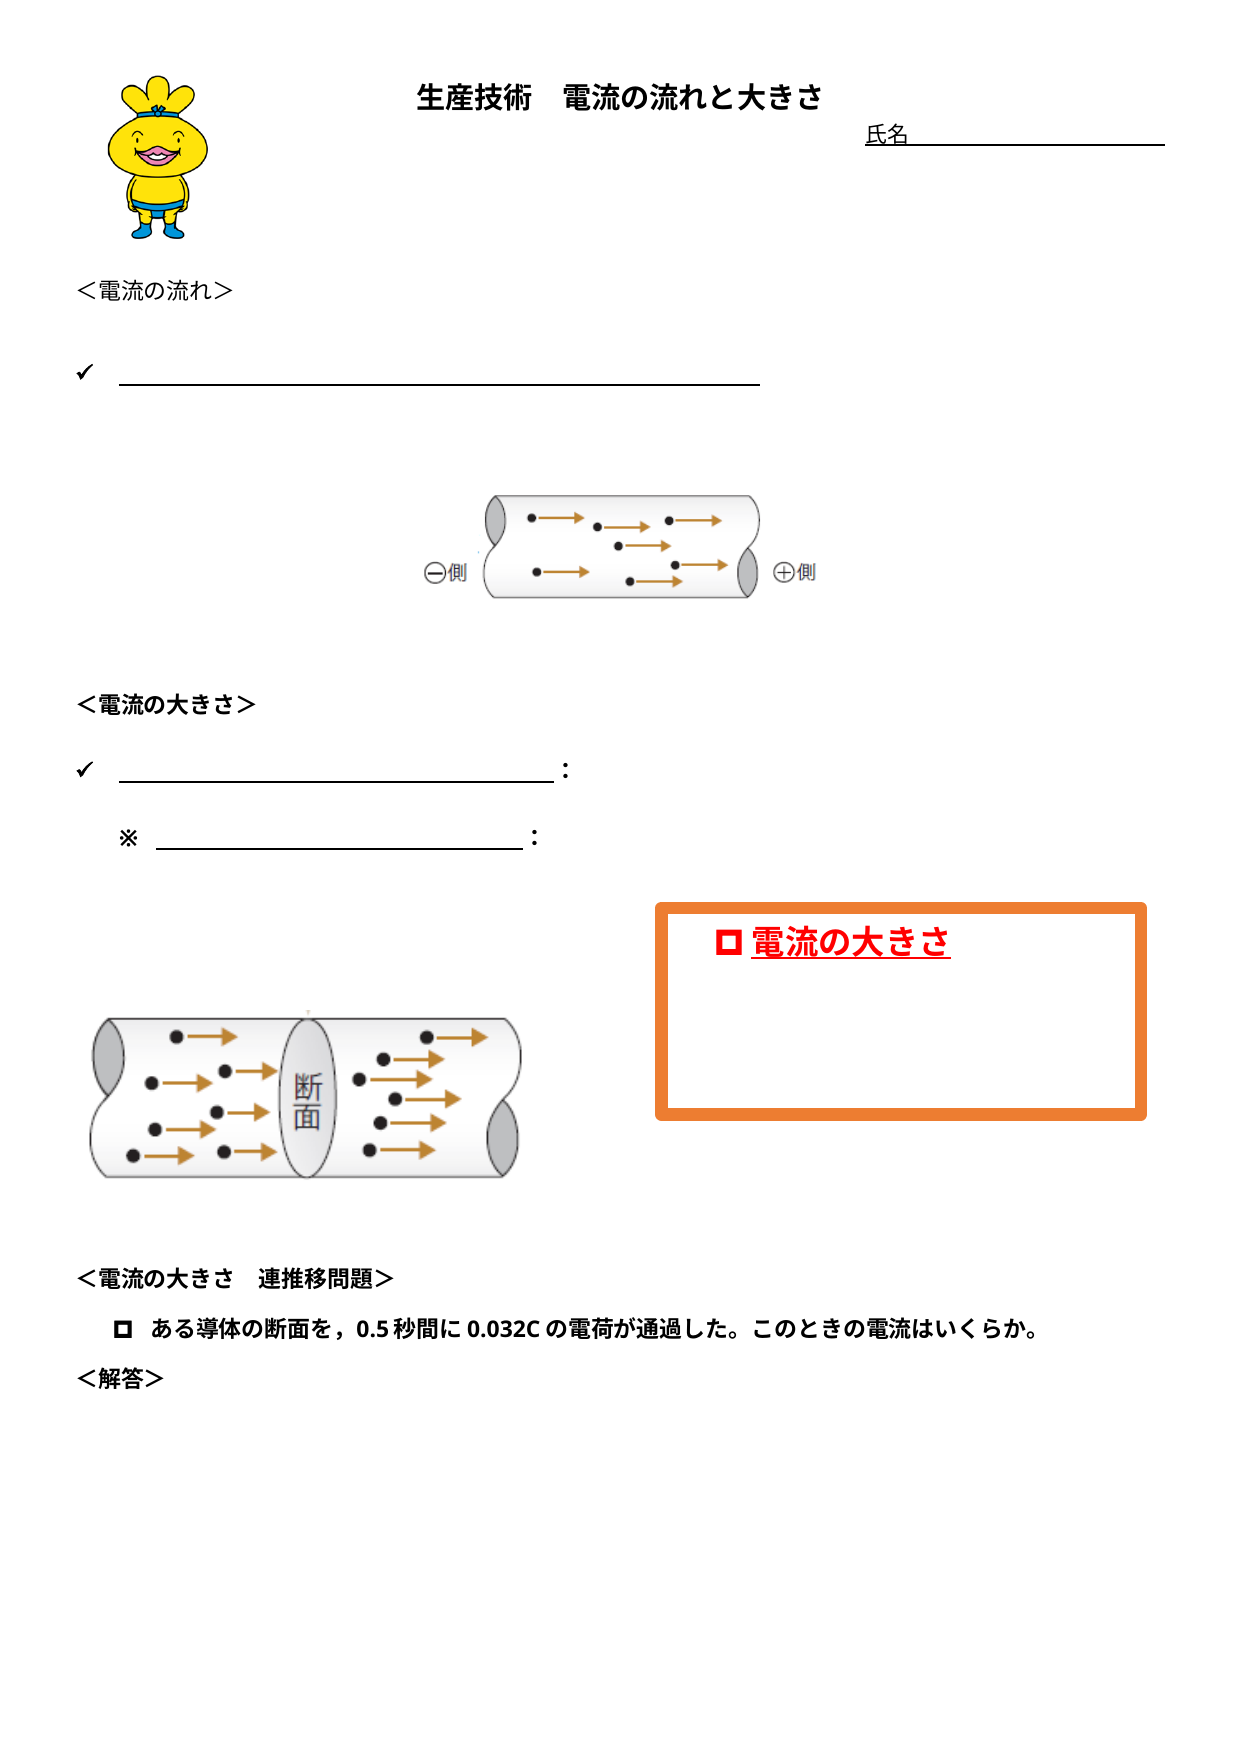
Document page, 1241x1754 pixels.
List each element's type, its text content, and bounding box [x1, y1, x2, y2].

text 氏名 [75, 117, 1165, 149]
text ＜電流の流れ＞ [75, 272, 1165, 306]
picture [453, 482, 791, 614]
text 生産技術 電流の流れと大きさ [75, 75, 1165, 117]
list ある導体の断面を，0.5秒間に0.032Cの電荷が通過した。このときの電流はいくらか。 [112, 1311, 1165, 1344]
picture [75, 1010, 555, 1200]
picture [75, 149, 239, 239]
text ＜電流の大きさ 連推移問題＞ [75, 1261, 1165, 1294]
list ： [119, 819, 1165, 853]
list ： [75, 753, 1165, 786]
text ＜電流の大きさ＞ [75, 687, 1165, 720]
text ＜解答＞ [75, 1361, 1165, 1394]
